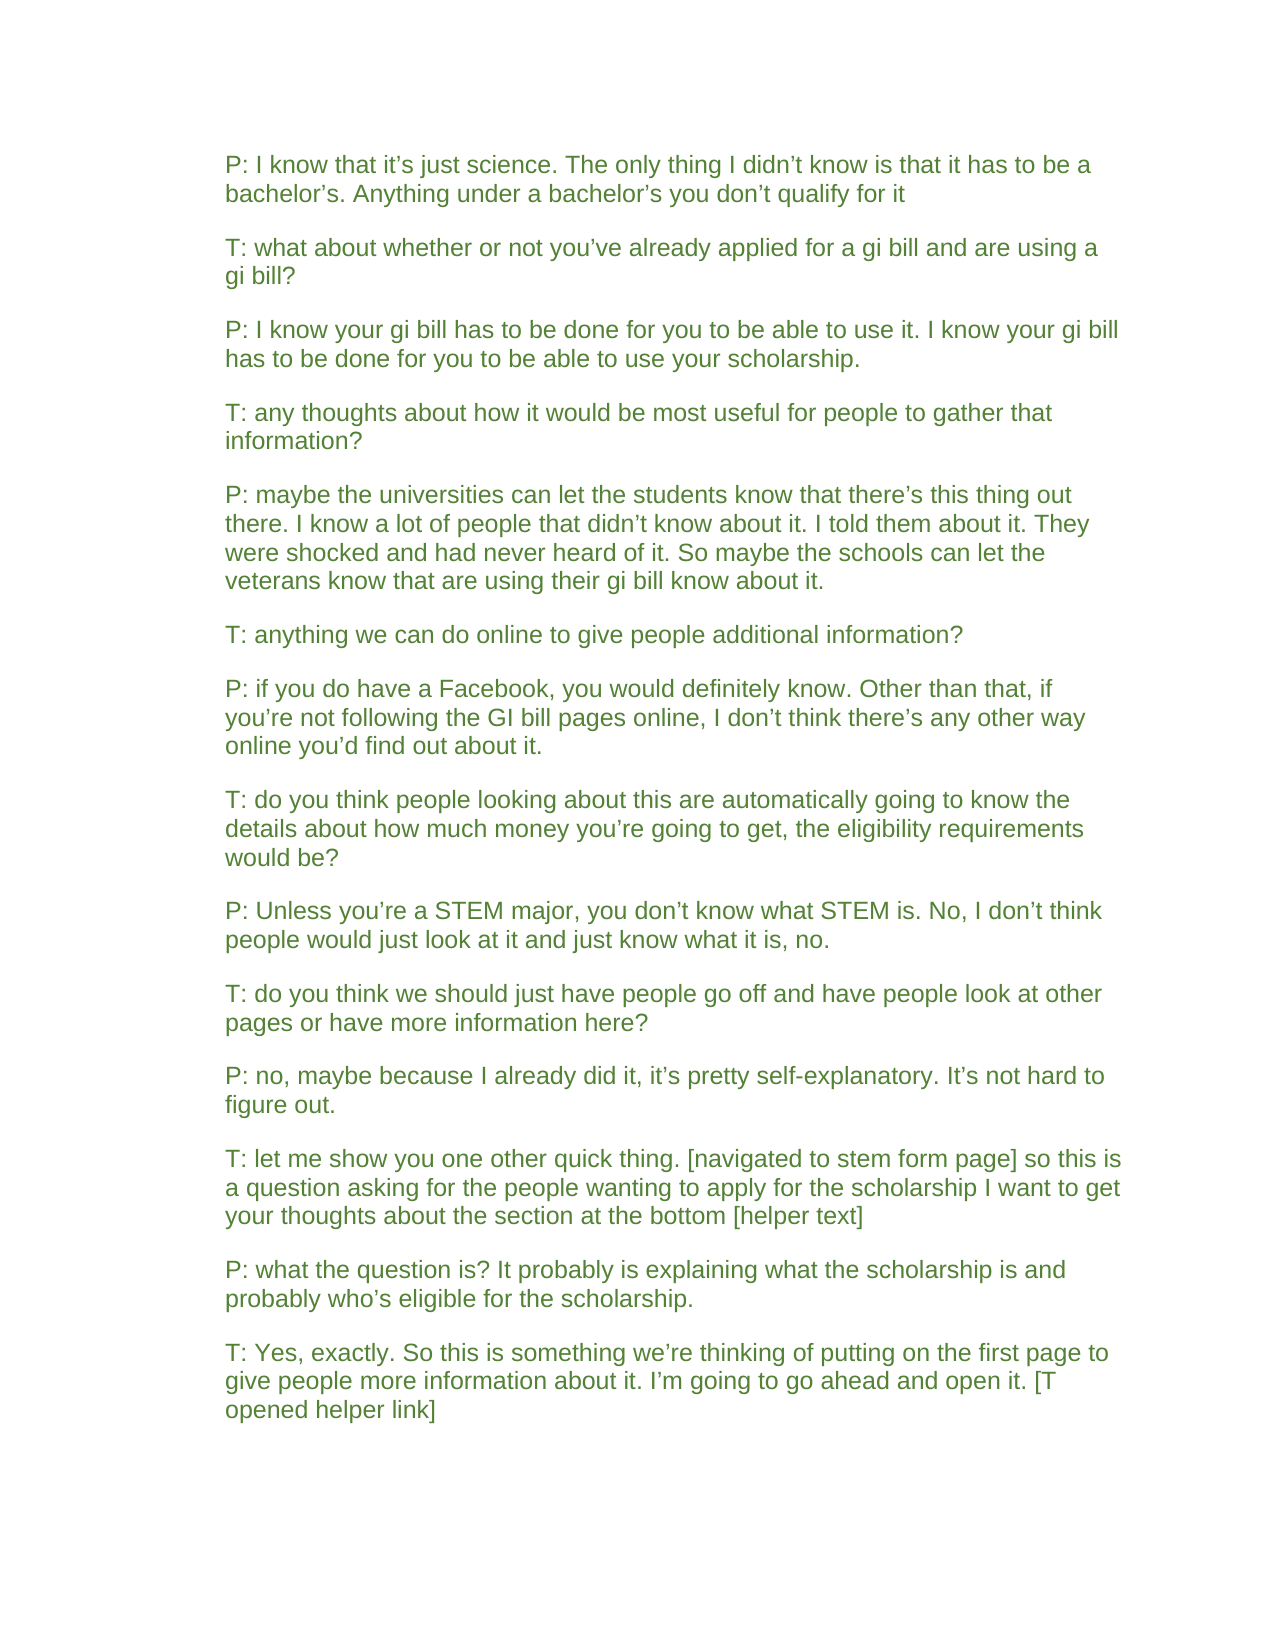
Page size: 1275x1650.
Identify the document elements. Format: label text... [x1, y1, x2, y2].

text P: I know that it’s just science. The only thing I didn’t know is that it has to be a bachelor’s. Anything under a bachelor’s you don’t qualify for it [225, 150, 1125, 207]
text P: what the question is? It probably is explaining what the scholarship is and probably who’s eligible for the scholarship. [225, 1255, 1125, 1312]
text P: if you do have a Facebook, you would definitely know. Other than that, if you’re not following the GI bill pages online, I don’t think there’s any other way online you’d find out about it. [225, 674, 1125, 760]
text T: anything we can do online to give people additional information? [225, 620, 1125, 649]
text P: I know your gi bill has to be done for you to be able to use it. I know your gi bill has to be done for you to be able to use your scholarship. [225, 315, 1125, 372]
text P: no, maybe because I already did it, it’s pretty self-explanatory. It’s not hard to figure out. [225, 1061, 1125, 1119]
text T: Yes, exactly. So this is something we’re thinking of putting on the first page to give people more information about it. I’m going to go ahead and open it. [T opened helper link] [225, 1337, 1125, 1424]
text P: maybe the universities can let the students know that there’s this thing out there. I know a lot of people that didn’t know about it. I told them about it. They were shocked and had never heard of it. So maybe the schools can let the veterans know that are using their gi bill know about it. [225, 480, 1125, 595]
text T: let me show you one other quick thing. [navigated to stem form page] so this is a question asking for the people wanting to apply for the scholarship I want to get your thoughts about the section at the bottom [helper text] [225, 1144, 1125, 1230]
text T: do you think people looking about this are automatically going to know the details about how much money you’re going to get, the eligibility requirements would be? [225, 785, 1125, 871]
text T: what about whether or not you’ve already applied for a gi bill and are using a gi bill? [225, 232, 1125, 290]
text T: do you think we should just have people go off and have people look at other pages or have more information here? [225, 979, 1125, 1036]
text P: Unless you’re a STEM major, you don’t know what STEM is. No, I don’t think people would just look at it and just know what it is, no. [225, 896, 1125, 954]
text T: any thoughts about how it would be most useful for people to gather that information? [225, 397, 1125, 455]
